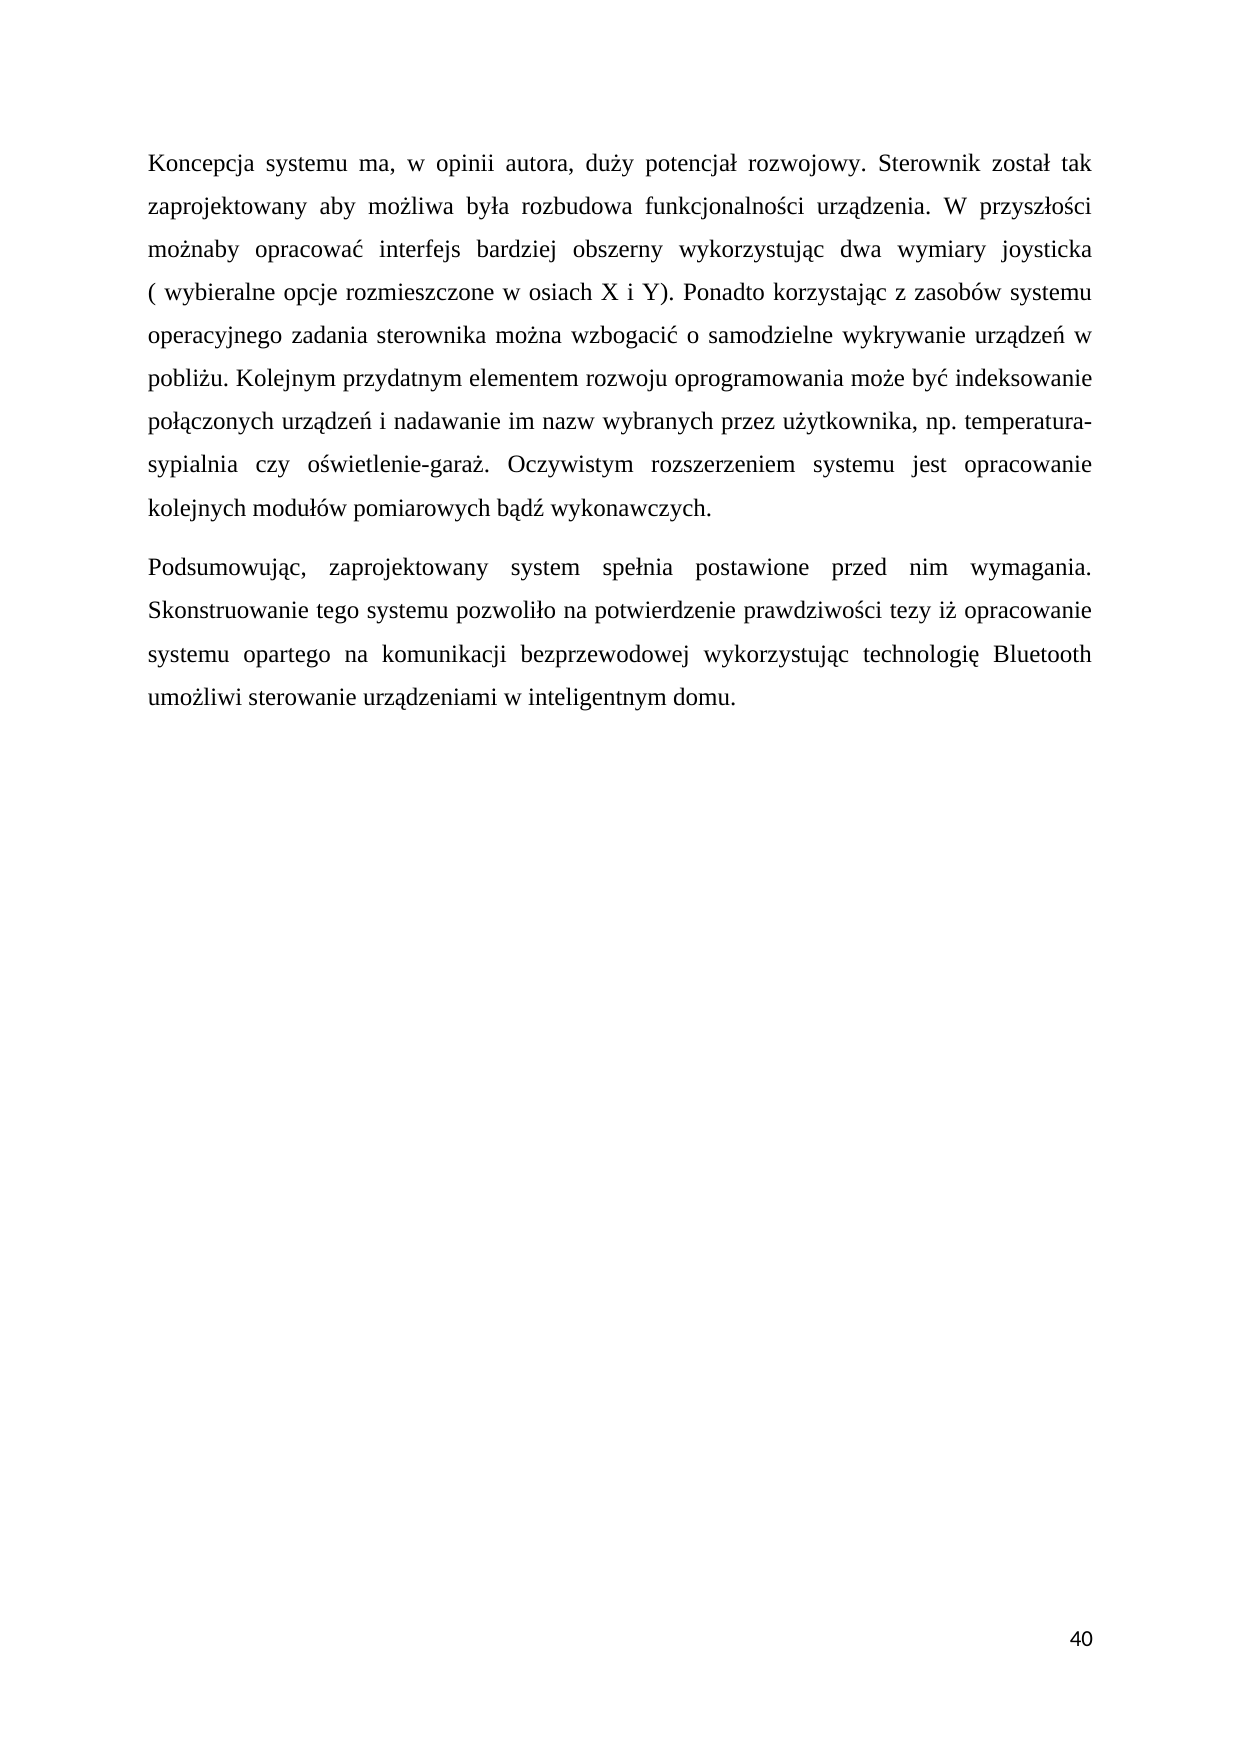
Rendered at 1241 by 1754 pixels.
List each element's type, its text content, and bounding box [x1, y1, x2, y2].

text Podsumowując, zaprojektowany system spełnia postawione przed nim wymagania. Skonstruowanie tego systemu pozwoliło na potwierdzenie prawdziwości tezy iż opracowanie systemu opartego na komunikacji bezprzewodowej wykorzystując technologię Bluetooth umożliwi sterowanie urządzeniami w inteligentnym domu. [148, 552, 1093, 711]
text Koncepcja systemu ma, w opinii autora, duży potencjał rozwojowy. Sterownik został tak zaprojektowany aby możliwa była rozbudowa funkcjonalności urządzenia. W przyszłości możnaby opracować interfejs bardziej obszerny wykorzystując dwa wymiary joysticka ( wybieralne opcje rozmieszczone w osiach X i Y). Ponadto korzystając z zasobów systemu operacyjnego zadania sterownika można wzbogacić o samodzielne wykrywanie urządzeń w pobliżu. Kolejnym przydatnym elementem rozwoju oprogramowania może być indeksowanie połączonych urządzeń i nadawanie im nazw wybranych przez użytkownika, np. temperatura-sypialnia czy oświetlenie-garaż. Oczywistym rozszerzeniem systemu jest opracowanie kolejnych modułów pomiarowych bądź wykonawczych. [148, 148, 1093, 521]
